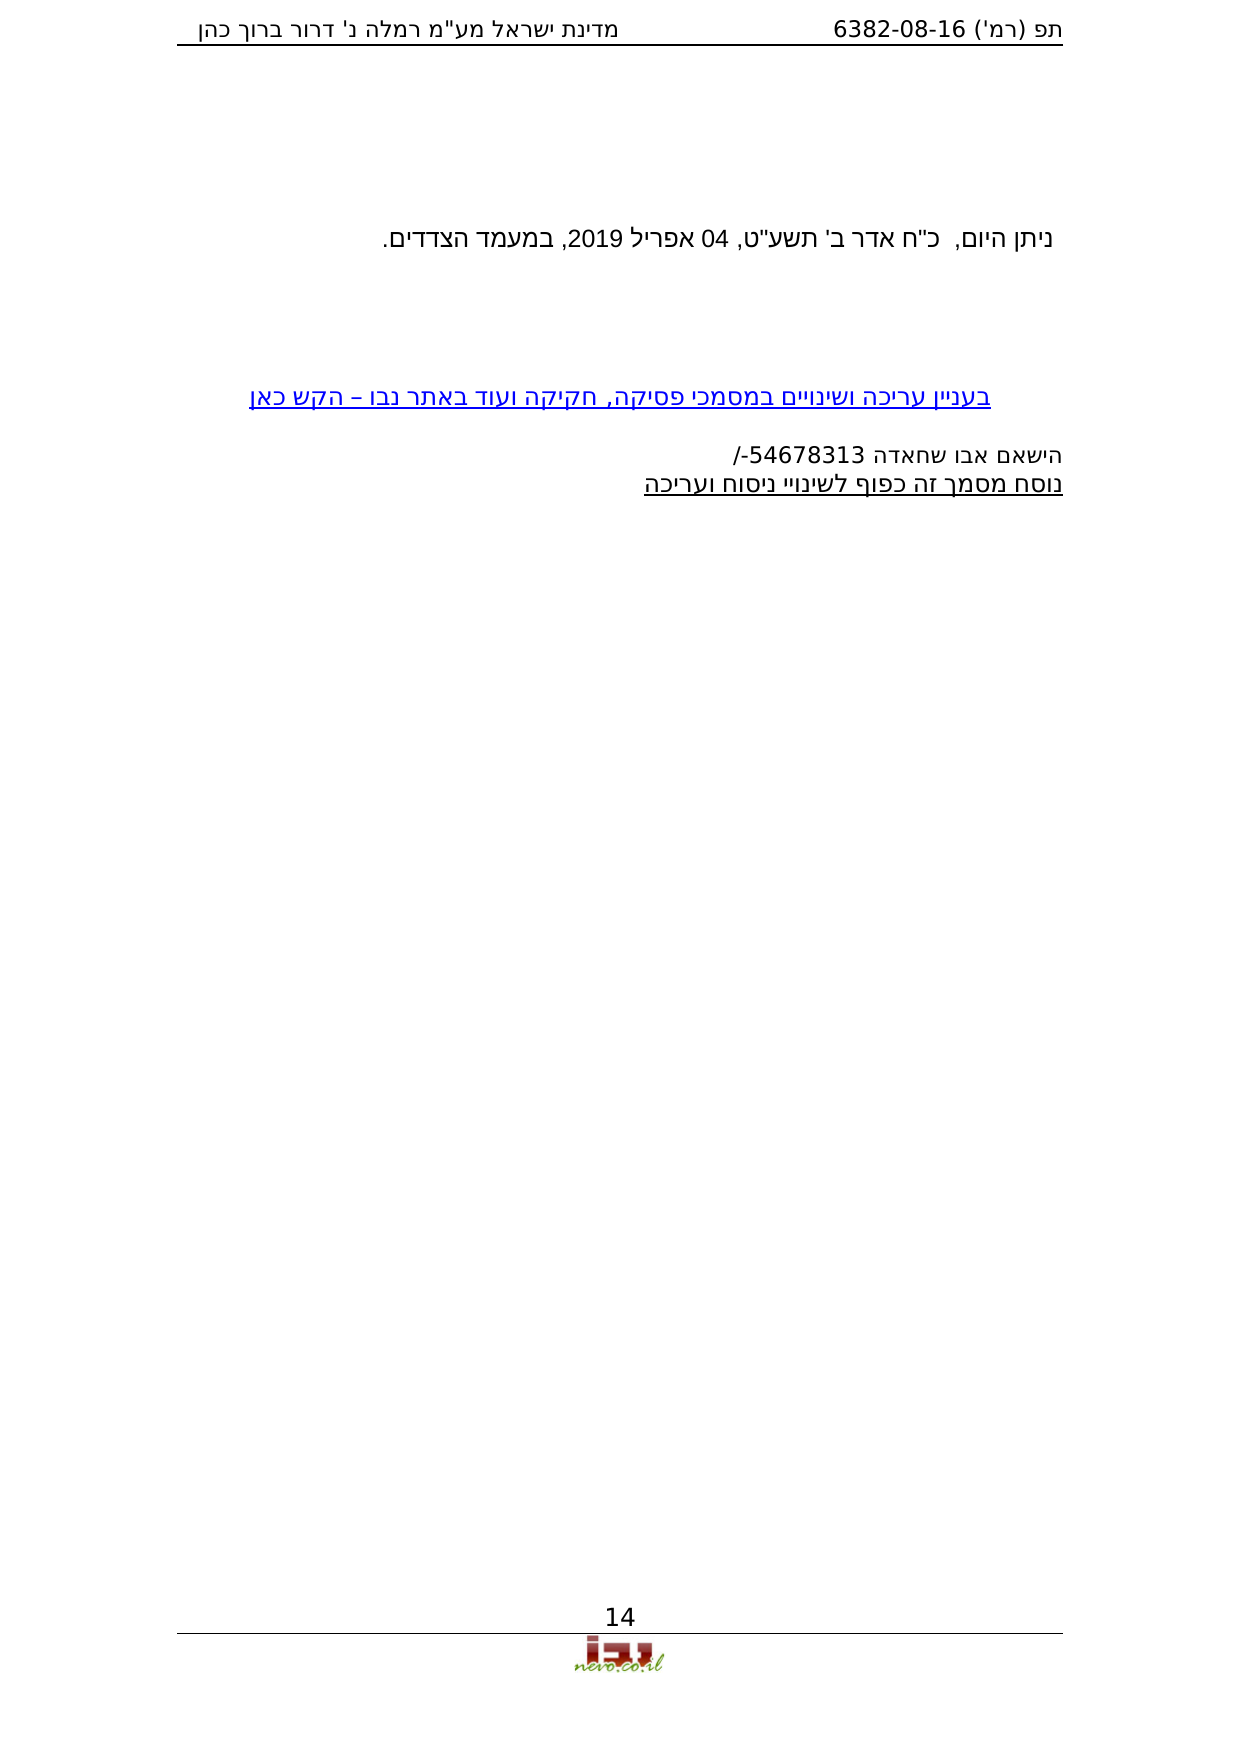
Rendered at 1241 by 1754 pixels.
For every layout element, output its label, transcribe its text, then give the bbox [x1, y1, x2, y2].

text בעניין עריכה ושינויים במסמכי פסיקה, חקיקה ועוד באתר נבו – הקש כאן [177, 382, 1063, 411]
picture [574, 1635, 666, 1673]
text הישאם אבו שחאדה 54678313-/ [177, 443, 1063, 469]
text נוסח מסמך זה כפוף לשינויי ניסוח ועריכה [177, 469, 1063, 498]
text 54678313ניתן היום, כ"ח אדר ב' תשע"ט, 04 אפריל 2019, במעמד הצדדים. [177, 224, 1063, 253]
